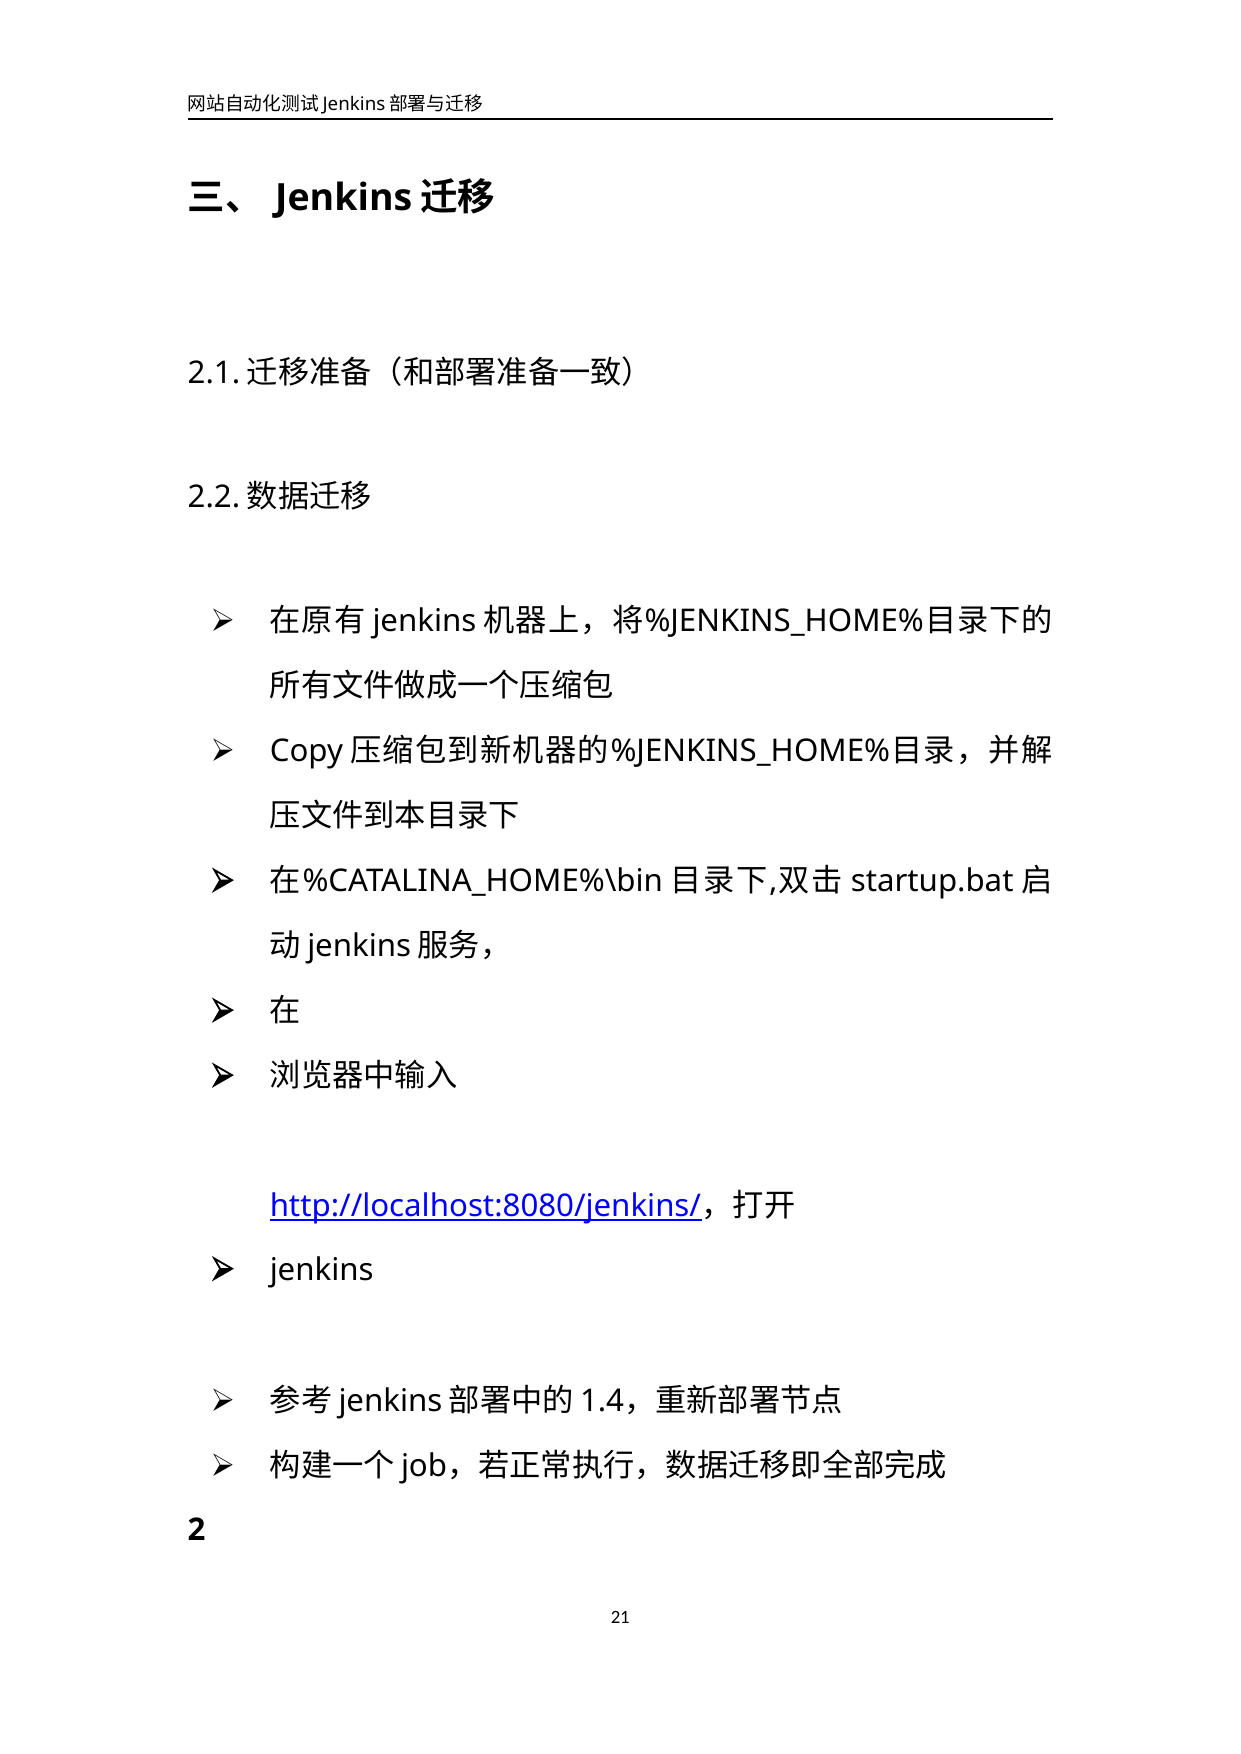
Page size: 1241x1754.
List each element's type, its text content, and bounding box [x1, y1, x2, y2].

list 浏览器中输入 [210, 1040, 1053, 1105]
text http://localhost:8080/jenkins/，打开 [226, 1170, 1053, 1235]
list 构建一个job，若正常执行，数据迁移即全部完成 [210, 1430, 1053, 1495]
list 在 [210, 975, 1053, 1040]
list 在原有jenkins机器上，将%JENKINS_HOME%目录下的所有文件做成一个压缩包 [210, 585, 1053, 715]
list 在%CATALINA_HOME%\bin目录下,双击startup.bat启动jenkins服务， [210, 845, 1053, 975]
subtitle 数据迁移 [187, 461, 1053, 526]
subtitle 迁移准备（和部署准备一致） [187, 338, 1053, 403]
list jenkins [210, 1235, 1053, 1300]
list 参考jenkins部署中的1.4，重新部署节点 [210, 1365, 1053, 1430]
list Copy压缩包到新机器的%JENKINS_HOME%目录，并解压文件到本目录下 [210, 715, 1053, 845]
subtitle Jenkins迁移 [187, 162, 1053, 227]
